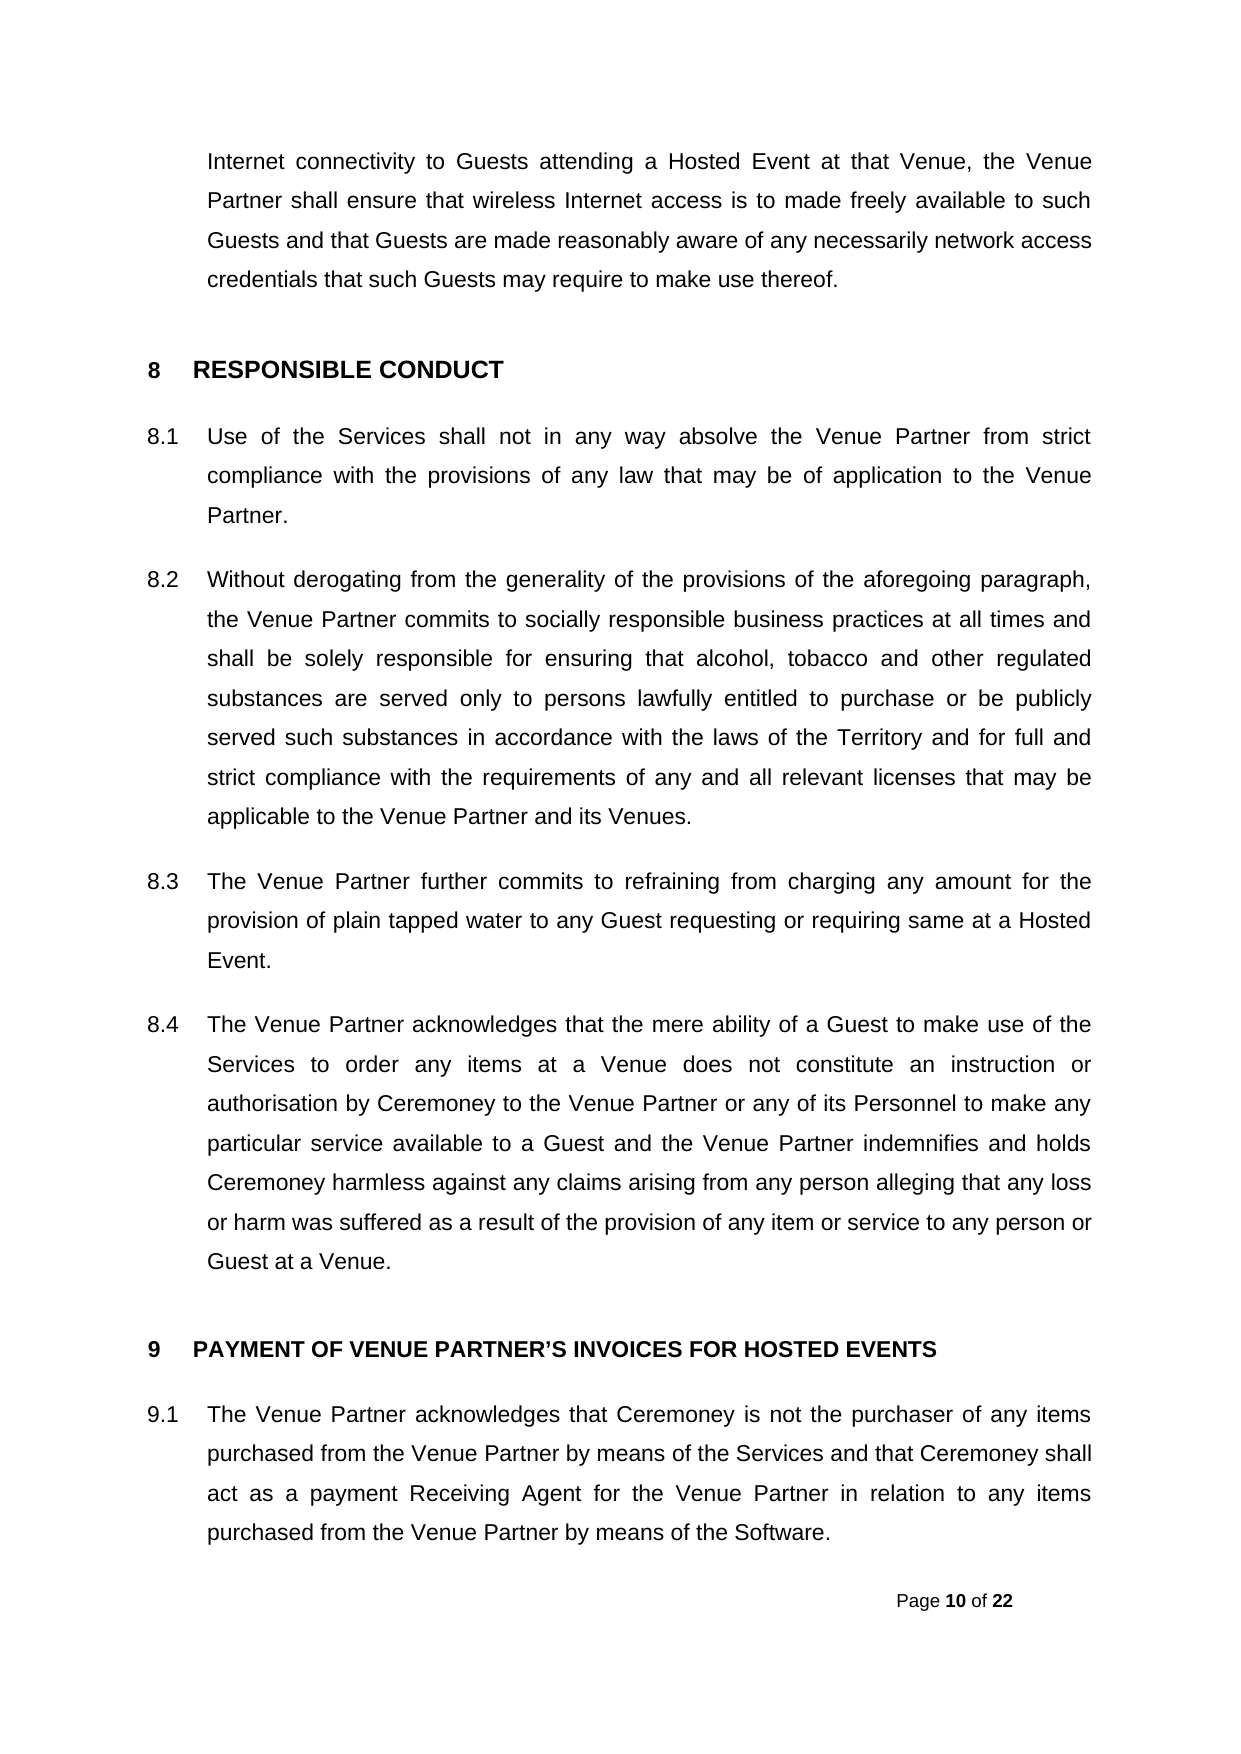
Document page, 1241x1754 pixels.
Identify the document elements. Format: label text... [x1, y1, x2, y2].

subtitle The Venue Partner acknowledges that the mere ability of a Guest to make use of the Services to order any items at a Venue does not constitute an instruction or authorisation by Ceremoney to the Venue Partner or any of its Personnel to make any particular service available to a Guest and the Venue Partner indemnifies and holds Ceremoney harmless against any claims arising from any person alleging that any loss or harm was suffered as a result of the provision of any item or service to any person or Guest at a Venue. [147, 1011, 1092, 1274]
subtitle Without derogating from the generality of the provisions of the aforegoing paragraph, the Venue Partner commits to socially responsible business practices at all times and shall be solely responsible for ensuring that alcohol, tobacco and other regulated substances are served only to persons lawfully entitled to purchase or be publicly served such substances in accordance with the laws of the Territory and for full and strict compliance with the requirements of any and all relevant licenses that may be applicable to the Venue Partner and its Venues. [147, 566, 1092, 829]
subtitle Use of the Services shall not in any way absolve the Venue Partner from strict compliance with the provisions of any law that may be of application to the Venue Partner. [147, 423, 1092, 528]
subtitle PAYMENT OF VENUE PARTNER’S INVOICES FOR HOSTED EVENTS [148, 1336, 1092, 1363]
subtitle The Venue Partner further commits to refraining from charging any amount for the provision of plain tapped water to any Guest requesting or requiring same at a Hosted Event. [147, 868, 1092, 973]
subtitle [147, 148, 1092, 292]
subtitle RESPONSIBLE CONDUCT [148, 355, 1092, 383]
subtitle The Venue Partner acknowledges that Ceremoney is not the purchaser of any items purchased from the Venue Partner by means of the Services and that Ceremoney shall act as a payment Receiving Agent for the Venue Partner in relation to any items purchased from the Venue Partner by means of the Software. [147, 1401, 1092, 1546]
